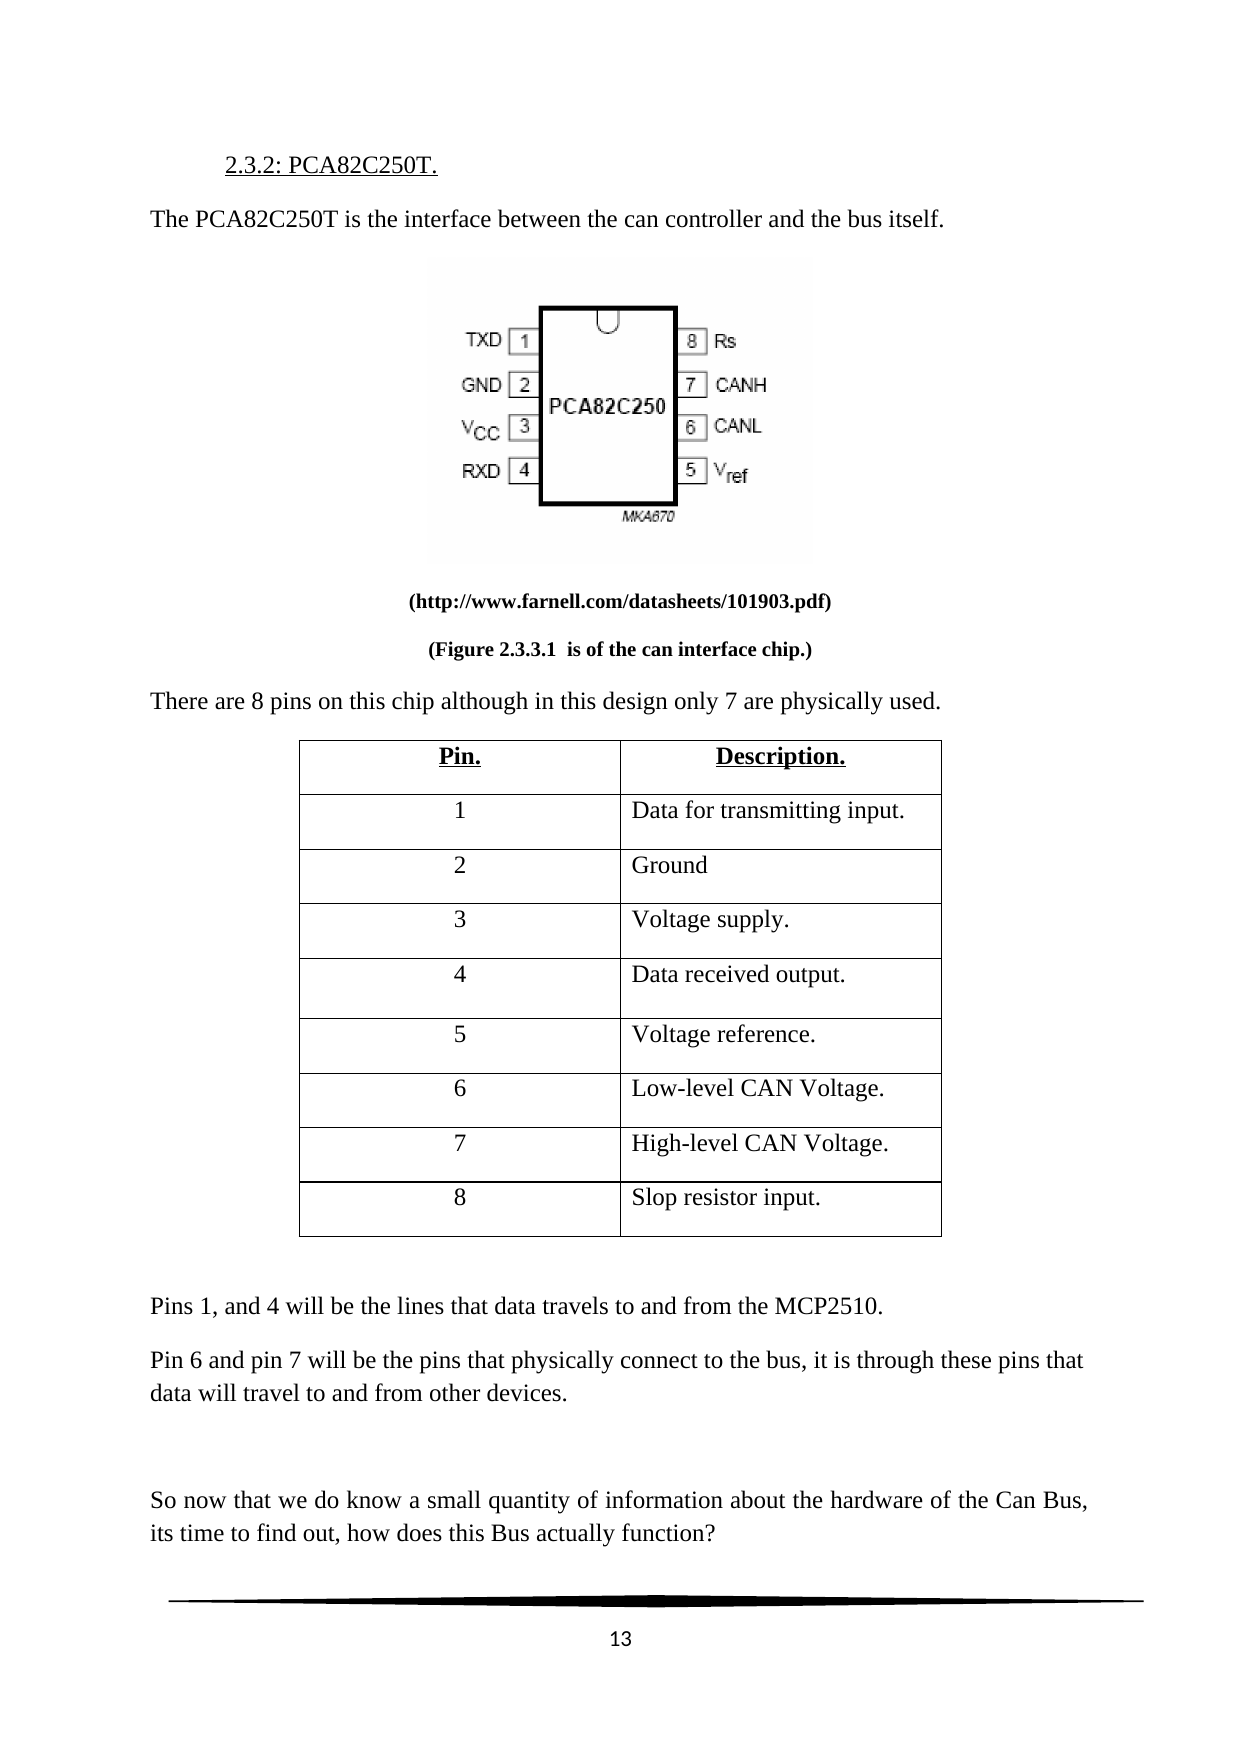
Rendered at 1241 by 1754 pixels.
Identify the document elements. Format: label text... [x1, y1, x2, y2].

text Pins 1, and 4 will be the lines that data travels to and from the MCP2510. [150, 1291, 1090, 1319]
text (http://www.farnell.com/datasheets/101903.pdf) [150, 589, 1090, 613]
table_header Description. [621, 741, 941, 794]
table_cell 4 [300, 959, 620, 1018]
table_cell 1 [300, 795, 620, 849]
table_cell Ground [621, 850, 941, 903]
text The PCA82C250T is the interface between the can controller and the bus itself. [150, 204, 1090, 233]
table_cell 3 [300, 904, 620, 958]
table_cell Data for transmitting input. [621, 795, 941, 849]
text Pin 6 and pin 7 will be the pins that physically connect to the bus, it is through these pins that data will travel to and from other devices. [150, 1345, 1090, 1406]
text There are 8 pins on this chip although in this design only 7 are physically used. [150, 686, 1090, 714]
table_cell Voltage reference. [621, 1019, 941, 1072]
table_cell 2 [300, 850, 620, 903]
table_cell Low-level CAN Voltage. [621, 1074, 941, 1127]
table_cell 8 [300, 1183, 620, 1236]
text 2.3.2: PCA82C250T. [150, 150, 1090, 179]
table_cell 7 [300, 1128, 620, 1181]
table_cell High-level CAN Voltage. [621, 1128, 941, 1181]
table_cell Voltage supply. [621, 904, 941, 958]
table_cell Slop resistor input. [621, 1183, 941, 1236]
table_cell Data received output. [621, 959, 941, 1018]
text (Figure 2.3.3.1 is of the can interface chip.) [150, 637, 1090, 661]
table_cell 6 [300, 1074, 620, 1127]
picture [427, 257, 814, 564]
text So now that we do know a small quantity of information about the hardware of the Can Bus, its time to find out, how does this Bus actually function? [150, 1485, 1090, 1547]
table_cell 5 [300, 1019, 620, 1072]
table_header Pin. [300, 741, 620, 794]
